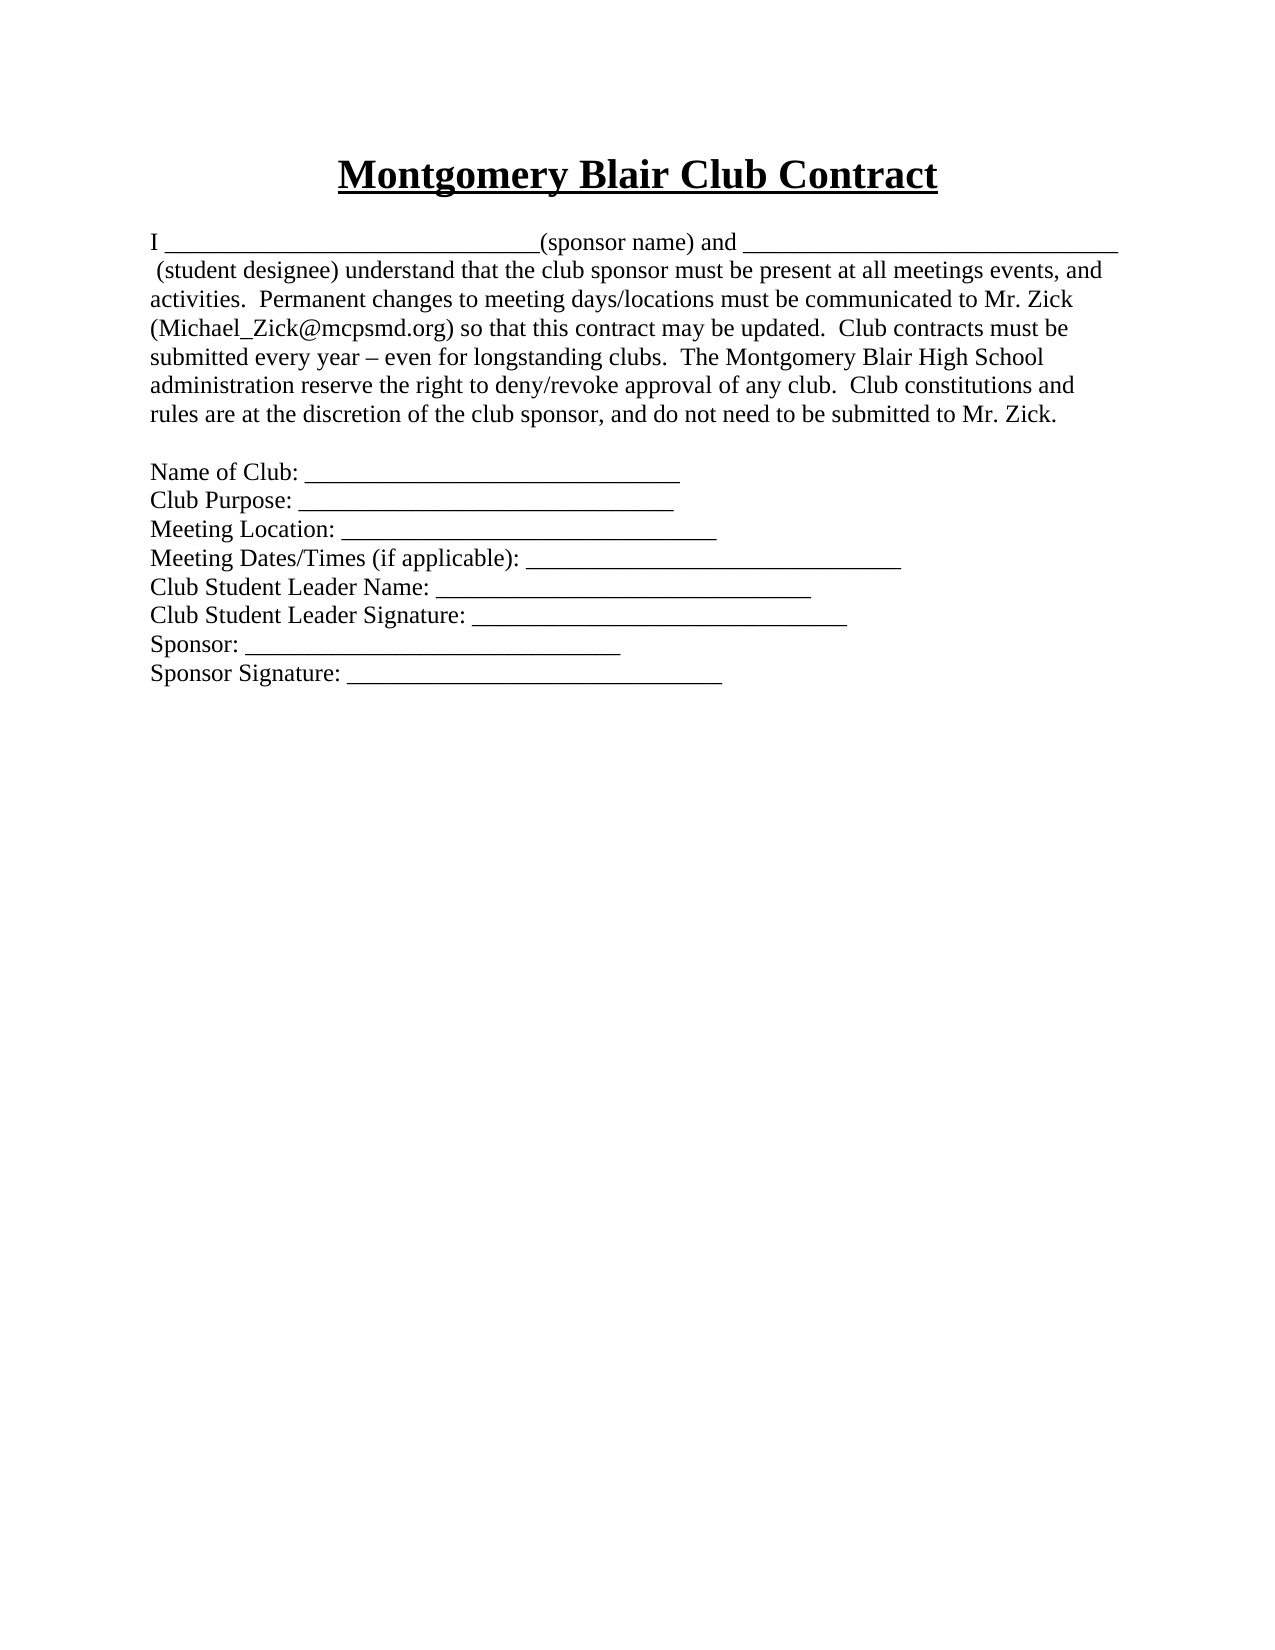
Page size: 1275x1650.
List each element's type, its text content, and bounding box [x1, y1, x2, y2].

text Meeting Location: ______________________________ [150, 514, 1125, 543]
text Sponsor: ______________________________ [150, 629, 1125, 658]
text Club Student Leader Signature: ______________________________ [150, 600, 1125, 629]
text Club Student Leader Name: ______________________________ [150, 572, 1125, 600]
text Club Purpose: ______________________________ [150, 485, 1125, 514]
text Sponsor Signature: ______________________________ [150, 658, 1125, 687]
text Meeting Dates/Times (if applicable): ______________________________ [150, 543, 1125, 572]
text Montgomery Blair Club Contract [150, 150, 1125, 198]
text Name of Club: ______________________________ [150, 457, 1125, 485]
text (student designee) understand that the club sponsor must be present at all meetings events, and activities. Permanent changes to meeting days/locations must be communicated to Mr. Zick (Michael_Zick@mcpsmd.org) so that this contract may be updated. Club contracts must be submitted every year – even for longstanding clubs. The Montgomery Blair High School administration reserve the right to deny/revoke approval of any club. Club constitutions and rules are at the discretion of the club sponsor, and do not need to be submitted to Mr. Zick. [150, 255, 1125, 428]
text I ______________________________(sponsor name) and ______________________________ [150, 227, 1125, 255]
